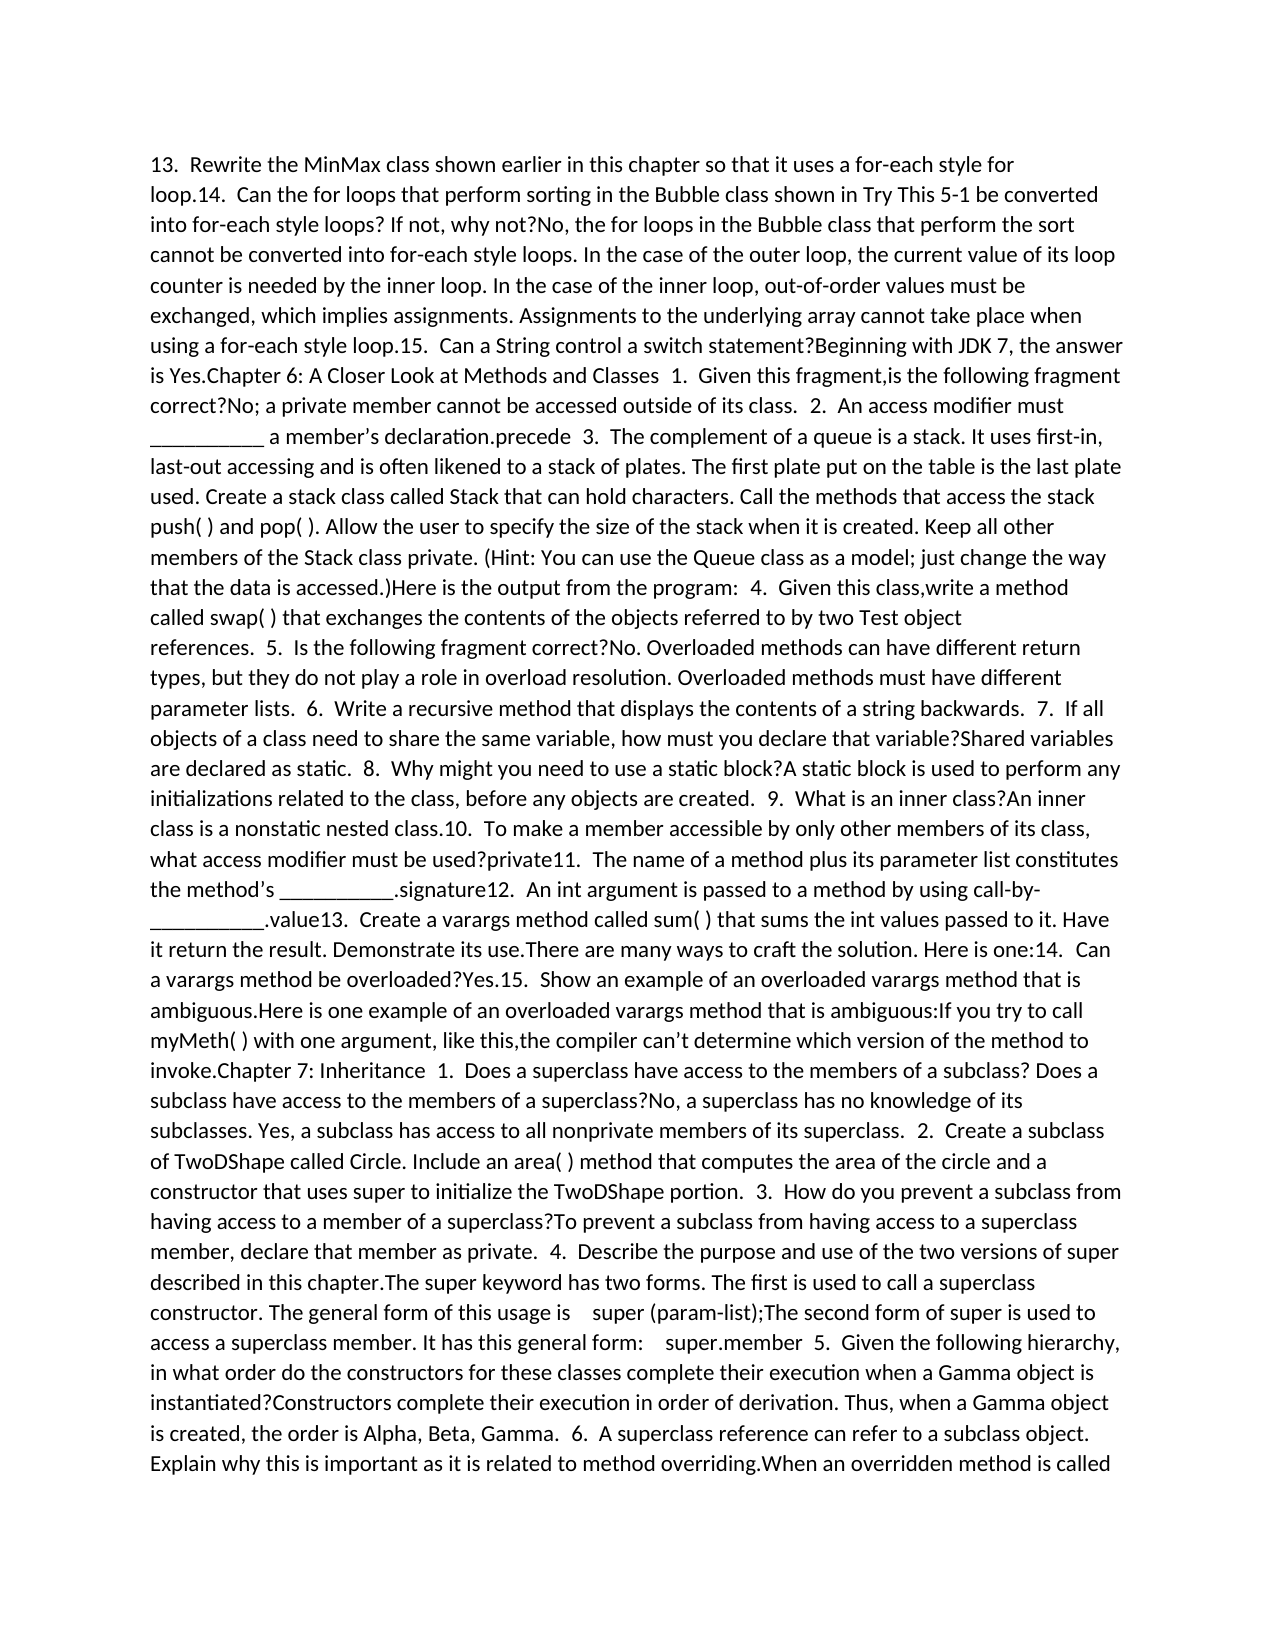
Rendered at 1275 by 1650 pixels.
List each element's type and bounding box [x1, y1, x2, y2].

text [150, 150, 1125, 1477]
